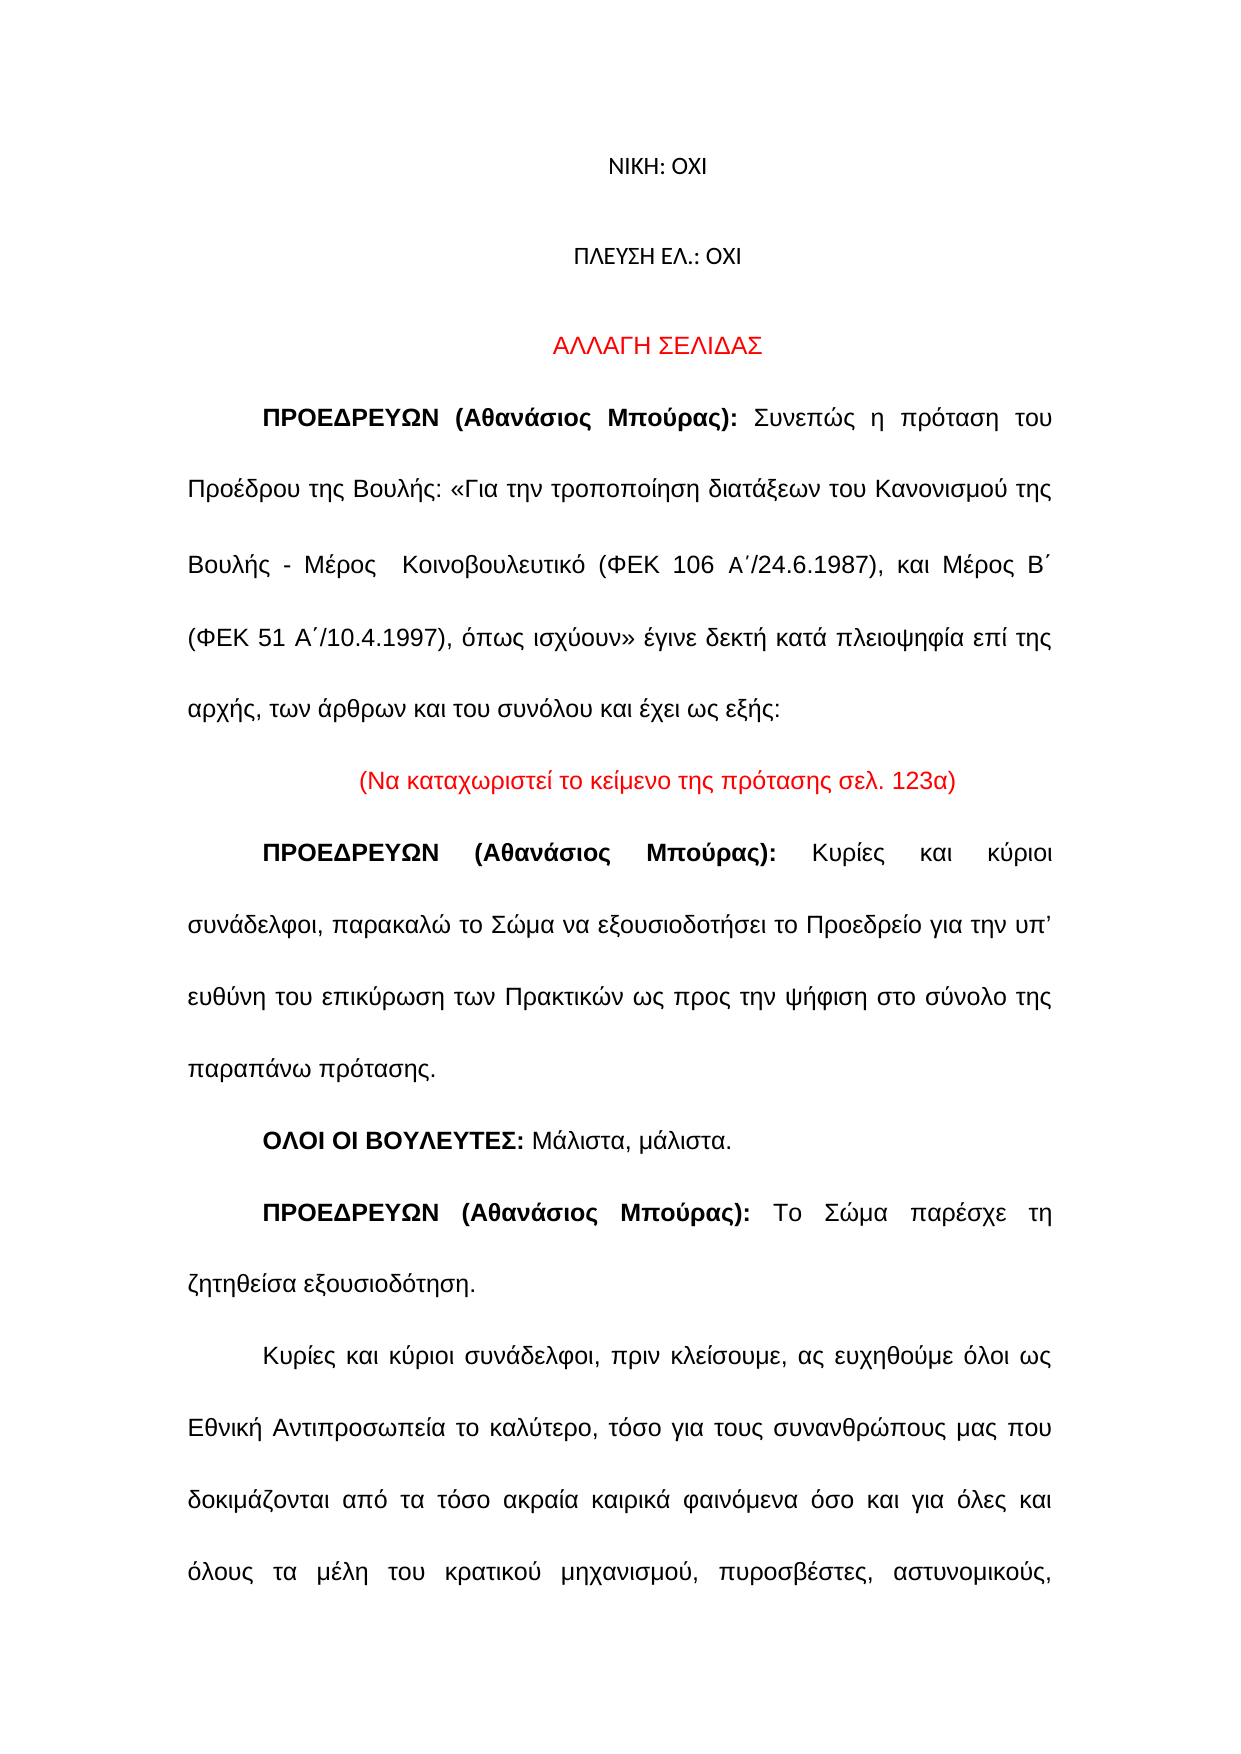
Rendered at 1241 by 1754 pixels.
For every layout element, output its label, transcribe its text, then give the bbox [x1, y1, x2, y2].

text ΠΡΟΕΔΡΕΥΩΝ (Αθανάσιος Μπούρας): Συνεπώς η πρόταση του Προέδρου της Βουλής: «Για την τροποποίηση διατάξεων του Κανονισμού της Βουλής - Μέρος Κοινοβουλευτικό (ΦΕΚ 106 Α΄/24.6.1987), και Μέρος Β΄ (ΦΕΚ 51 Α΄/10.4.1997), όπως ισχύουν» έγινε δεκτή κατά πλειοψηφία επί της αρχής, των άρθρων και του συνόλου και έχει ως εξής: [187, 402, 1053, 723]
table_cell ΠΛΕΥΣΗ ΕΛ.: OXI [274, 240, 966, 331]
text (Να καταχωριστεί το κείμενο της πρότασης σελ. 123α) [187, 766, 1053, 795]
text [187, 1341, 1053, 1586]
text ΠΡΟΕΔΡΕΥΩΝ (Αθανάσιος Μπούρας): Κυρίες και κύριοι συνάδελφοι, παρακαλώ το Σώμα να εξουσιοδοτήσει το Προεδρείο για την υπ’ ευθύνη του επικύρωση των Πρακτικών ως προς την ψήφιση στο σύνολο της παραπάνω πρότασης. [187, 838, 1053, 1082]
text ΑΛΛΑΓΗ ΣΕΛΙΔΑΣ [187, 331, 1053, 359]
text ΟΛΟΙ ΟΙ ΒΟΥΛΕΥΤΕΣ: Μάλιστα, μάλιστα. [187, 1126, 1053, 1154]
text ΠΡΟΕΔΡΕΥΩΝ (Αθανάσιος Μπούρας): Το Σώμα παρέσχε τη ζητηθείσα εξουσιοδότηση. [187, 1197, 1053, 1298]
table_cell ΝΙΚΗ: OXI [274, 150, 966, 240]
